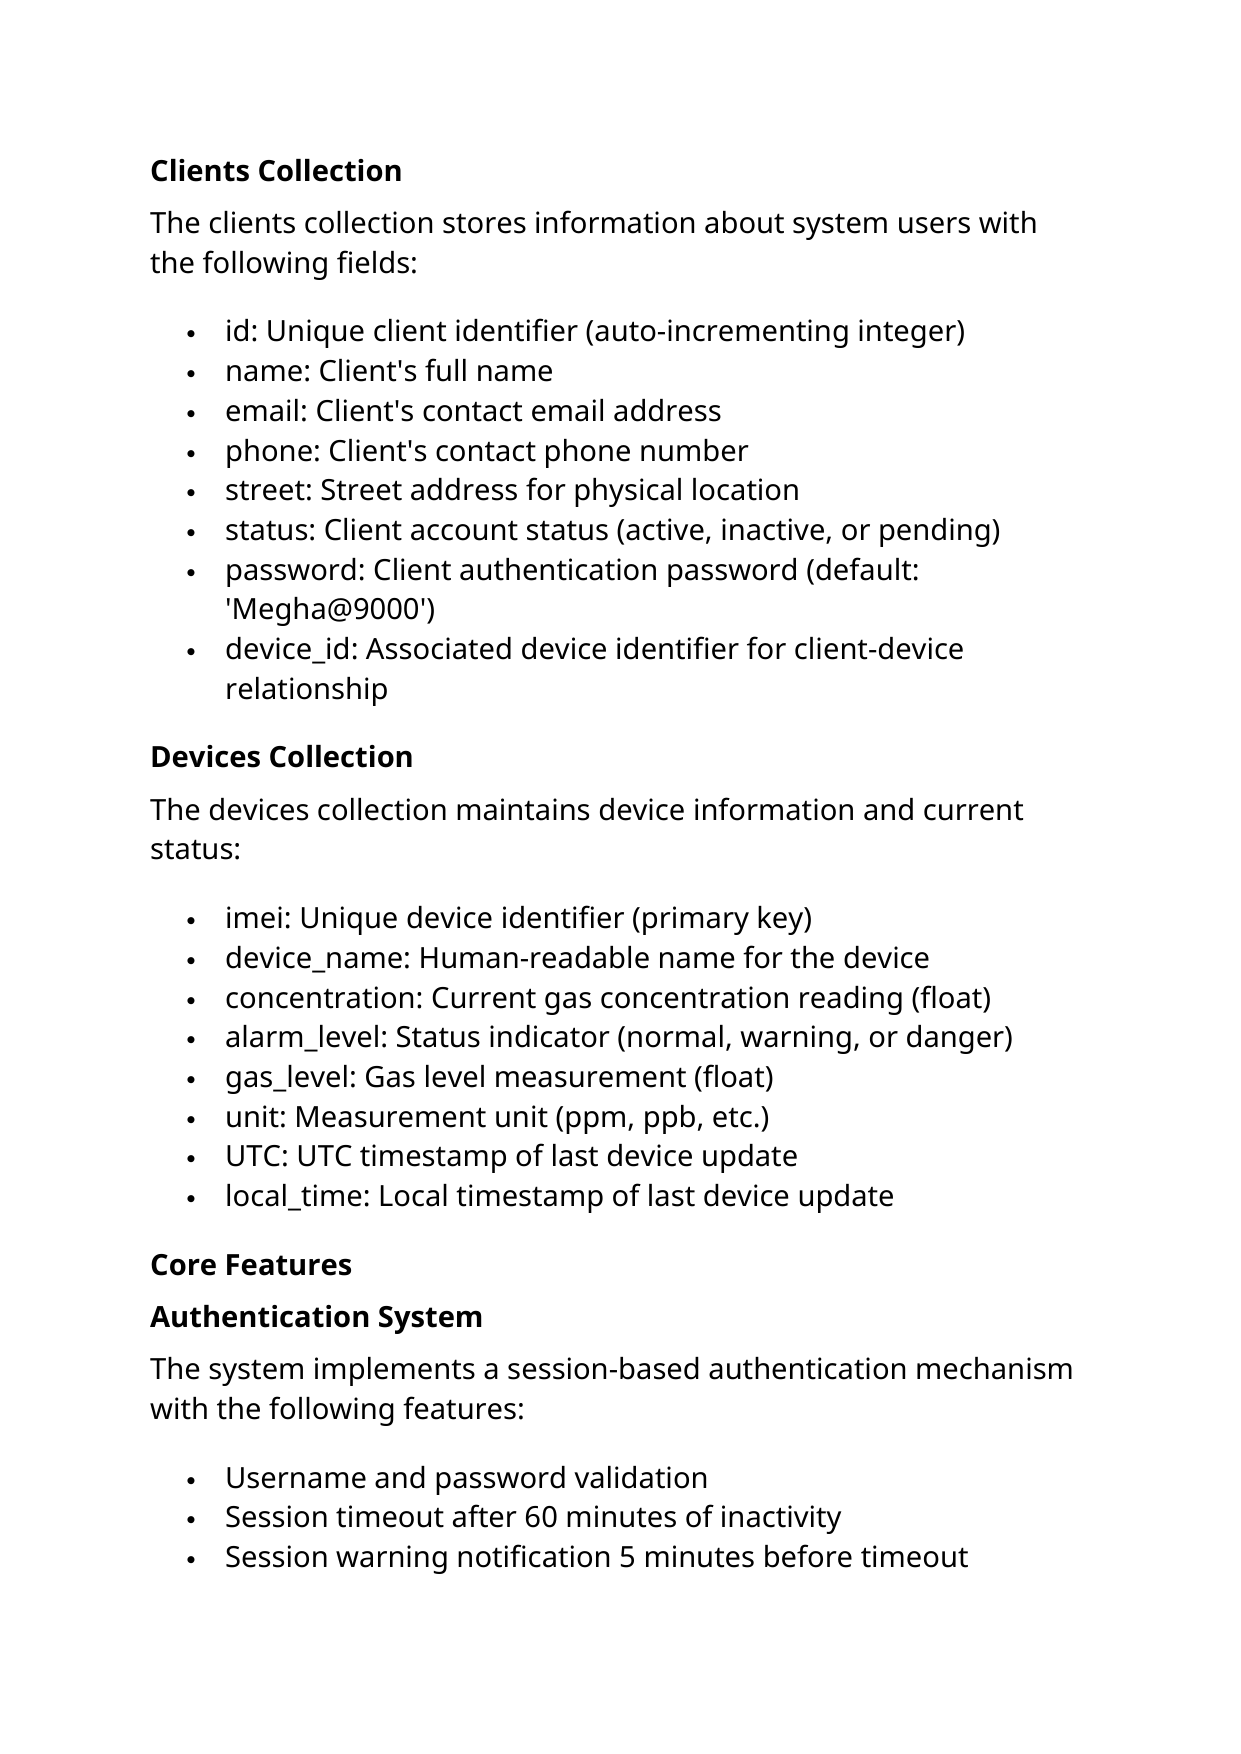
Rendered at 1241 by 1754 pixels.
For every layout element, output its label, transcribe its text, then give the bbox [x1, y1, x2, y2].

subtitle Clients Collection [150, 150, 1090, 190]
text The clients collection stores information about system users with the following fields: [150, 202, 1090, 282]
text The devices collection maintains device information and current status: [150, 789, 1090, 868]
list UTC: UTC timestamp of last device update [187, 1136, 1090, 1175]
list Session warning notification 5 minutes before timeout [187, 1536, 1090, 1576]
list phone: Client's contact phone number [187, 430, 1090, 469]
subtitle Authentication System [150, 1296, 1090, 1336]
list Session timeout after 60 minutes of inactivity [187, 1497, 1090, 1536]
list email: Client's contact email address [187, 390, 1090, 430]
list concentration: Current gas concentration reading (float) [187, 977, 1090, 1017]
list unit: Measurement unit (ppm, ppb, etc.) [187, 1096, 1090, 1136]
subtitle Core Features [150, 1244, 1090, 1284]
list Username and password validation [187, 1457, 1090, 1497]
list local_time: Local timestamp of last device update [187, 1175, 1090, 1215]
list imei: Unique device identifier (primary key) [187, 897, 1090, 937]
text The system implements a session-based authentication mechanism with the following features: [150, 1348, 1090, 1428]
list device_name: Human-readable name for the device [187, 937, 1090, 977]
list password: Client authentication password (default: 'Megha@9000') [187, 549, 1090, 628]
subtitle Devices Collection [150, 737, 1090, 776]
list device_id: Associated device identifier for client-device relationship [187, 628, 1090, 708]
list street: Street address for physical location [187, 469, 1090, 509]
list id: Unique client identifier (auto-incrementing integer) [187, 311, 1090, 350]
list name: Client's full name [187, 350, 1090, 390]
list status: Client account status (active, inactive, or pending) [187, 509, 1090, 549]
list gas_level: Gas level measurement (float) [187, 1056, 1090, 1096]
list alarm_level: Status indicator (normal, warning, or danger) [187, 1017, 1090, 1056]
